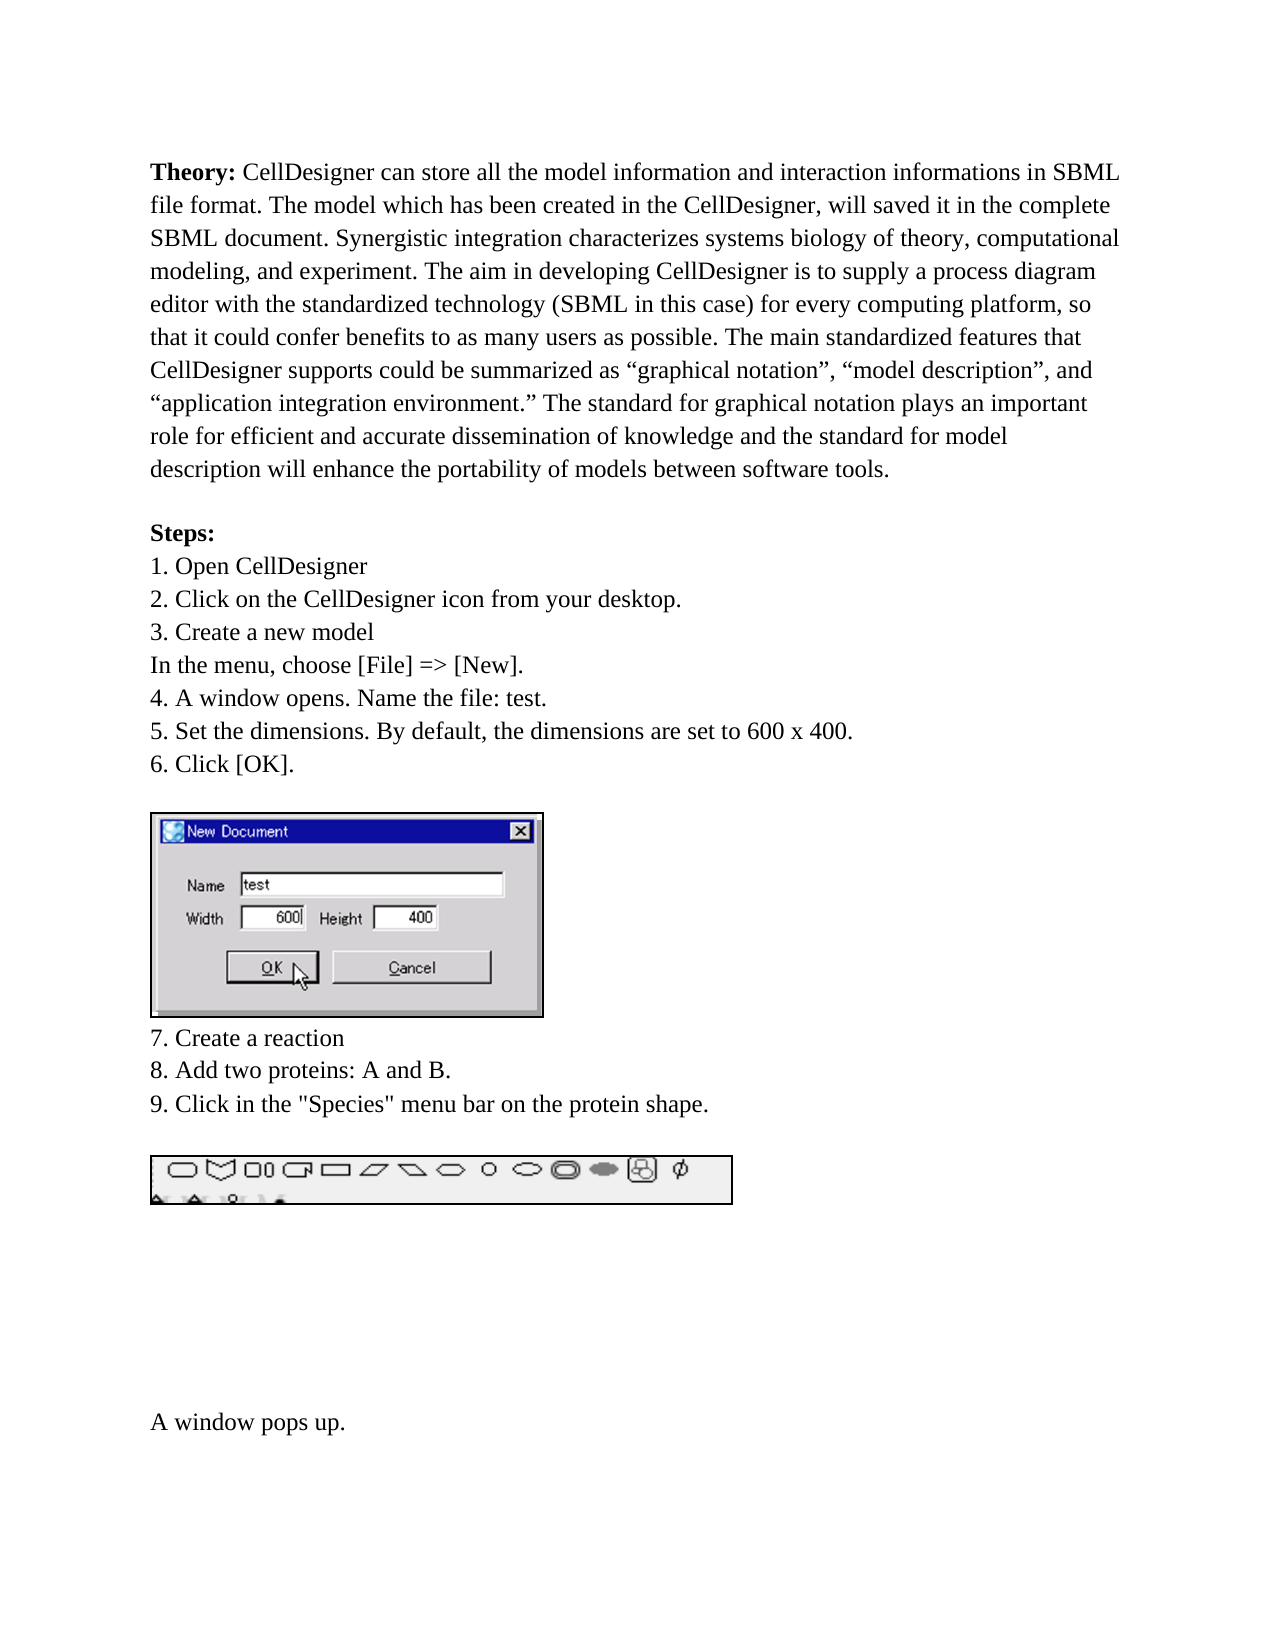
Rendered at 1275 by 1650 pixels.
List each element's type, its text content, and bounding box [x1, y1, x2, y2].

picture [152, 1157, 731, 1203]
text Steps: [150, 518, 1125, 546]
list Add two proteins: A and B. [150, 1056, 1125, 1084]
picture [152, 814, 542, 1016]
text 5. Set the dimensions. By default, the dimensions are set to 600 x 400. [150, 716, 1125, 744]
list Click in the "Species" menu bar on the protein shape. [150, 1089, 1125, 1117]
text 6. Click [OK]. [150, 749, 1125, 778]
text 3. Create a new model [150, 617, 1125, 646]
list Create a reaction [150, 1023, 1125, 1051]
text Theory: CellDesigner can store all the model information and interaction informations in SBML file format. The model which has been created in the CellDesigner, will saved it in the complete SBML document. Synergistic integration characterizes systems biology of theory, computational modeling, and experiment. The aim in developing CellDesigner is to supply a process diagram editor with the standardized technology (SBML in this case) for every computing platform, so that it could confer benefits to as many users as possible. The main standardized features that CellDesigner supports could be summarized as “graphical notation”, “model description”, and “application integration environment.” The standard for graphical notation plays an important role for efficient and accurate dissemination of knowledge and the standard for model description will enhance the portability of models between software tools. [150, 157, 1125, 483]
text A window pops up. [150, 1407, 1125, 1436]
list Open CellDesigner [150, 551, 1125, 579]
list A window opens. Name the file: test. [150, 683, 1125, 712]
text 2. Click on the CellDesigner icon from your desktop. [150, 584, 1125, 612]
text In the menu, choose [File] => [New]. [150, 650, 1125, 678]
